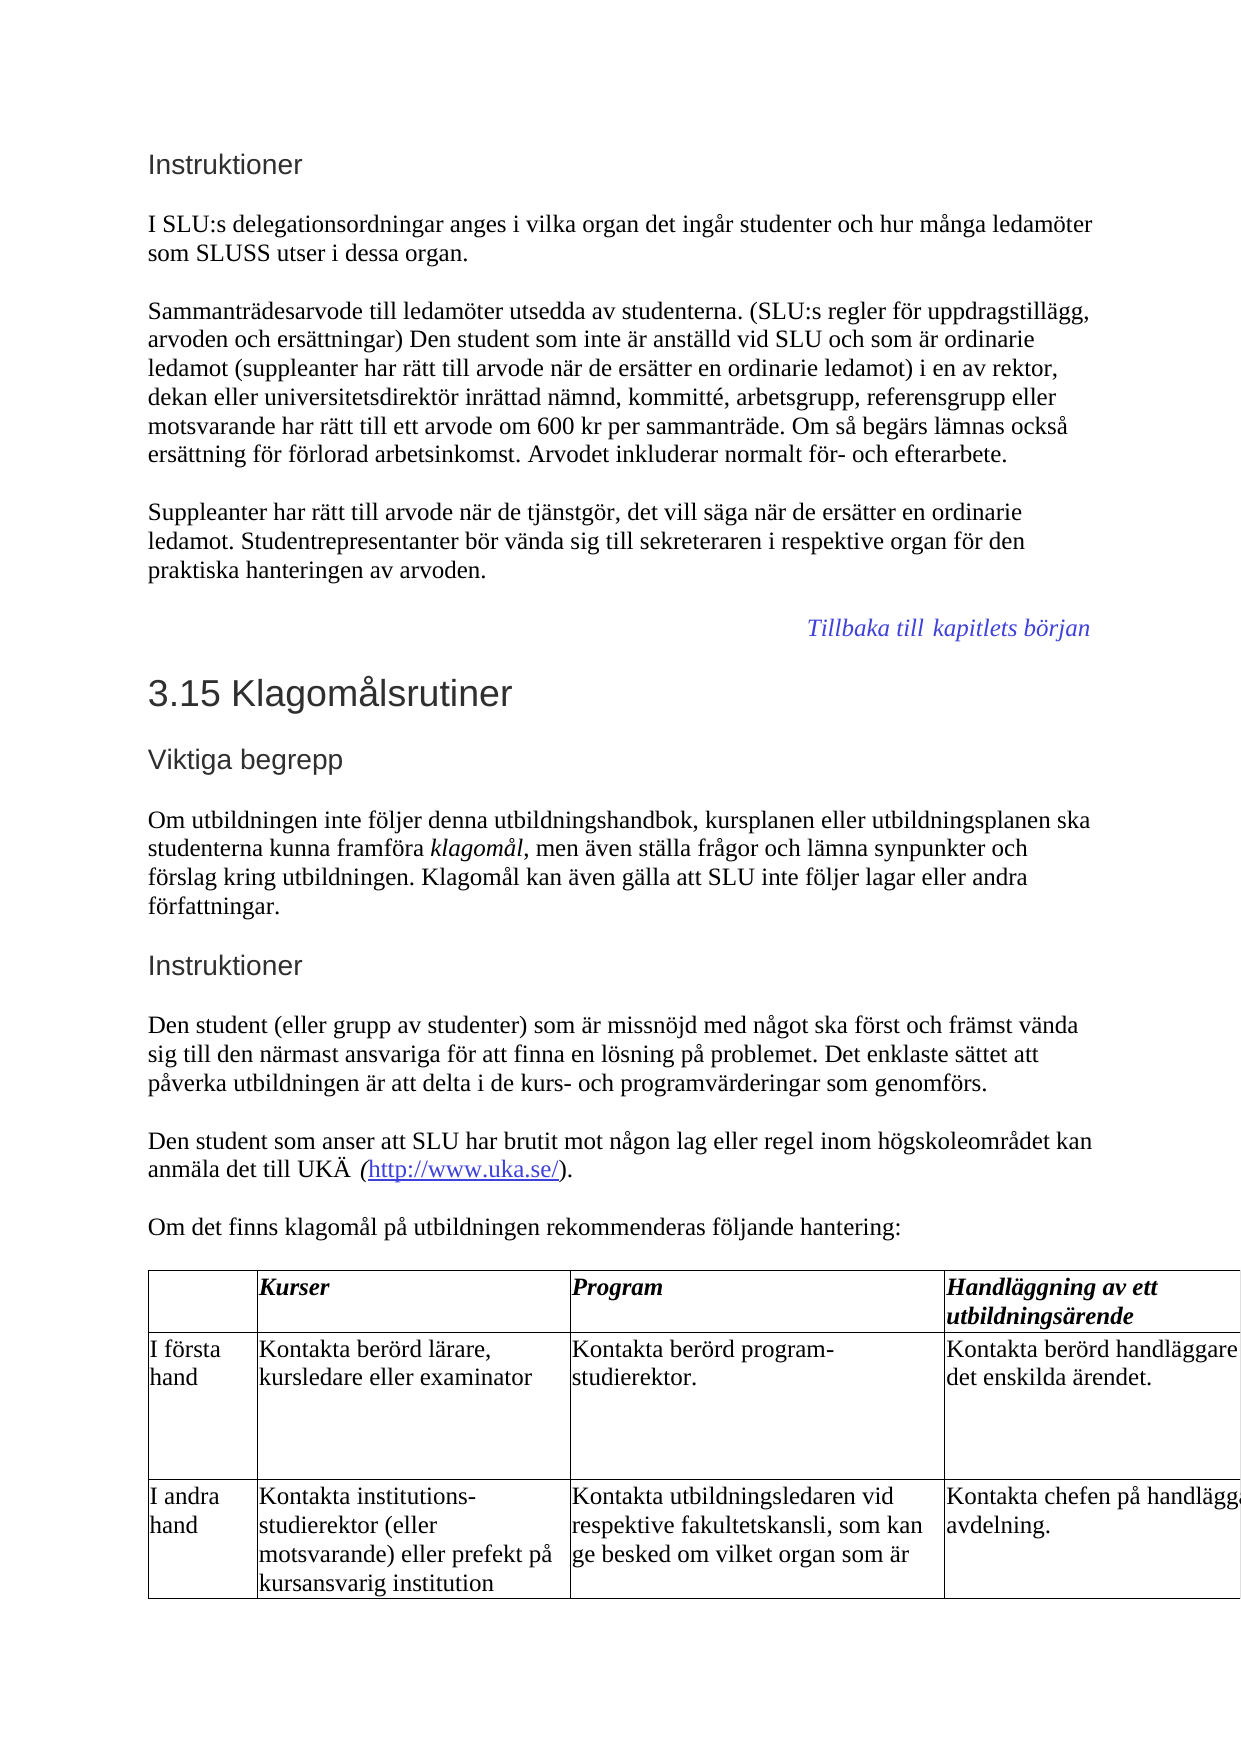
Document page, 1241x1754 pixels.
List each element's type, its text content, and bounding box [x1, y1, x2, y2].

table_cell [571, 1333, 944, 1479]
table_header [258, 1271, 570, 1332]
text Den student (eller grupp av studenter) som är missnöjd med något ska först och främst vända sig till den närmast ansvariga för att finna en lösning på problemet. Det enklaste sättet att påverka utbildningen är att delta i de kurs- och programvärderingar som genomförs. [148, 1010, 1093, 1097]
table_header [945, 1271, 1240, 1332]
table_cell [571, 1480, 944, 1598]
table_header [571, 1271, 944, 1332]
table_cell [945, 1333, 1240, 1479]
text Viktiga begrepp [148, 743, 1093, 776]
text I SLU:s delegationsordningar anges i vilka organ det ingår studenter och hur många ledamöter som SLUSS utser i dessa organ. [148, 209, 1093, 267]
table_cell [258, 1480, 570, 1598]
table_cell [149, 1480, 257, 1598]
text Om utbildningen inte följer denna utbildningshandbok, kursplanen eller utbildningsplanen ska studenterna kunna framföra klagomål, men även ställa frågor och lämna synpunkter och förslag kring utbildningen. Klagomål kan även gälla att SLU inte följer lagar eller andra författningar. [148, 805, 1093, 920]
text Sammanträdesarvode till ledamöter utsedda av studenterna. (SLU:s regler för uppdragstillägg, arvoden och ersättningar) Den student som inte är anställd vid SLU och som är ordinarie ledamot (suppleanter har rätt till arvode när de ersätter en ordinarie ledamot) i en av rektor, dekan eller universitetsdirektör inrättad nämnd, kommitté, arbetsgrupp, referensgrupp eller motsvarande har rätt till ett arvode om 600 kr per sammanträde. Om så begärs lämnas också ersättning för förlorad arbetsinkomst. Arvodet inkluderar normalt för- och efterarbete. [148, 296, 1093, 468]
text Suppleanter har rätt till arvode när de tjänstgör, det vill säga när de ersätter en ordinarie ledamot. Studentrepresentanter bör vända sig till sekreteraren i respektive organ för den praktiska hanteringen av arvoden. [148, 497, 1093, 584]
text Om det finns klagomål på utbildningen rekommenderas följande hantering: [148, 1212, 1093, 1241]
text Tillbaka till kapitlets början [148, 613, 1093, 642]
text Den student som anser att SLU har brutit mot någon lag eller regel inom högskoleområdet kan anmäla det till UKÄ (http://www.uka.se/). [148, 1126, 1093, 1183]
text Instruktioner [148, 949, 1093, 981]
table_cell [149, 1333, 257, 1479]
text Instruktioner [148, 148, 1093, 180]
text 3.15 Klagomålsrutiner [148, 671, 1093, 714]
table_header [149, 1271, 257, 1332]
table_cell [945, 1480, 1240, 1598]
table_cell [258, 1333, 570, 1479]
